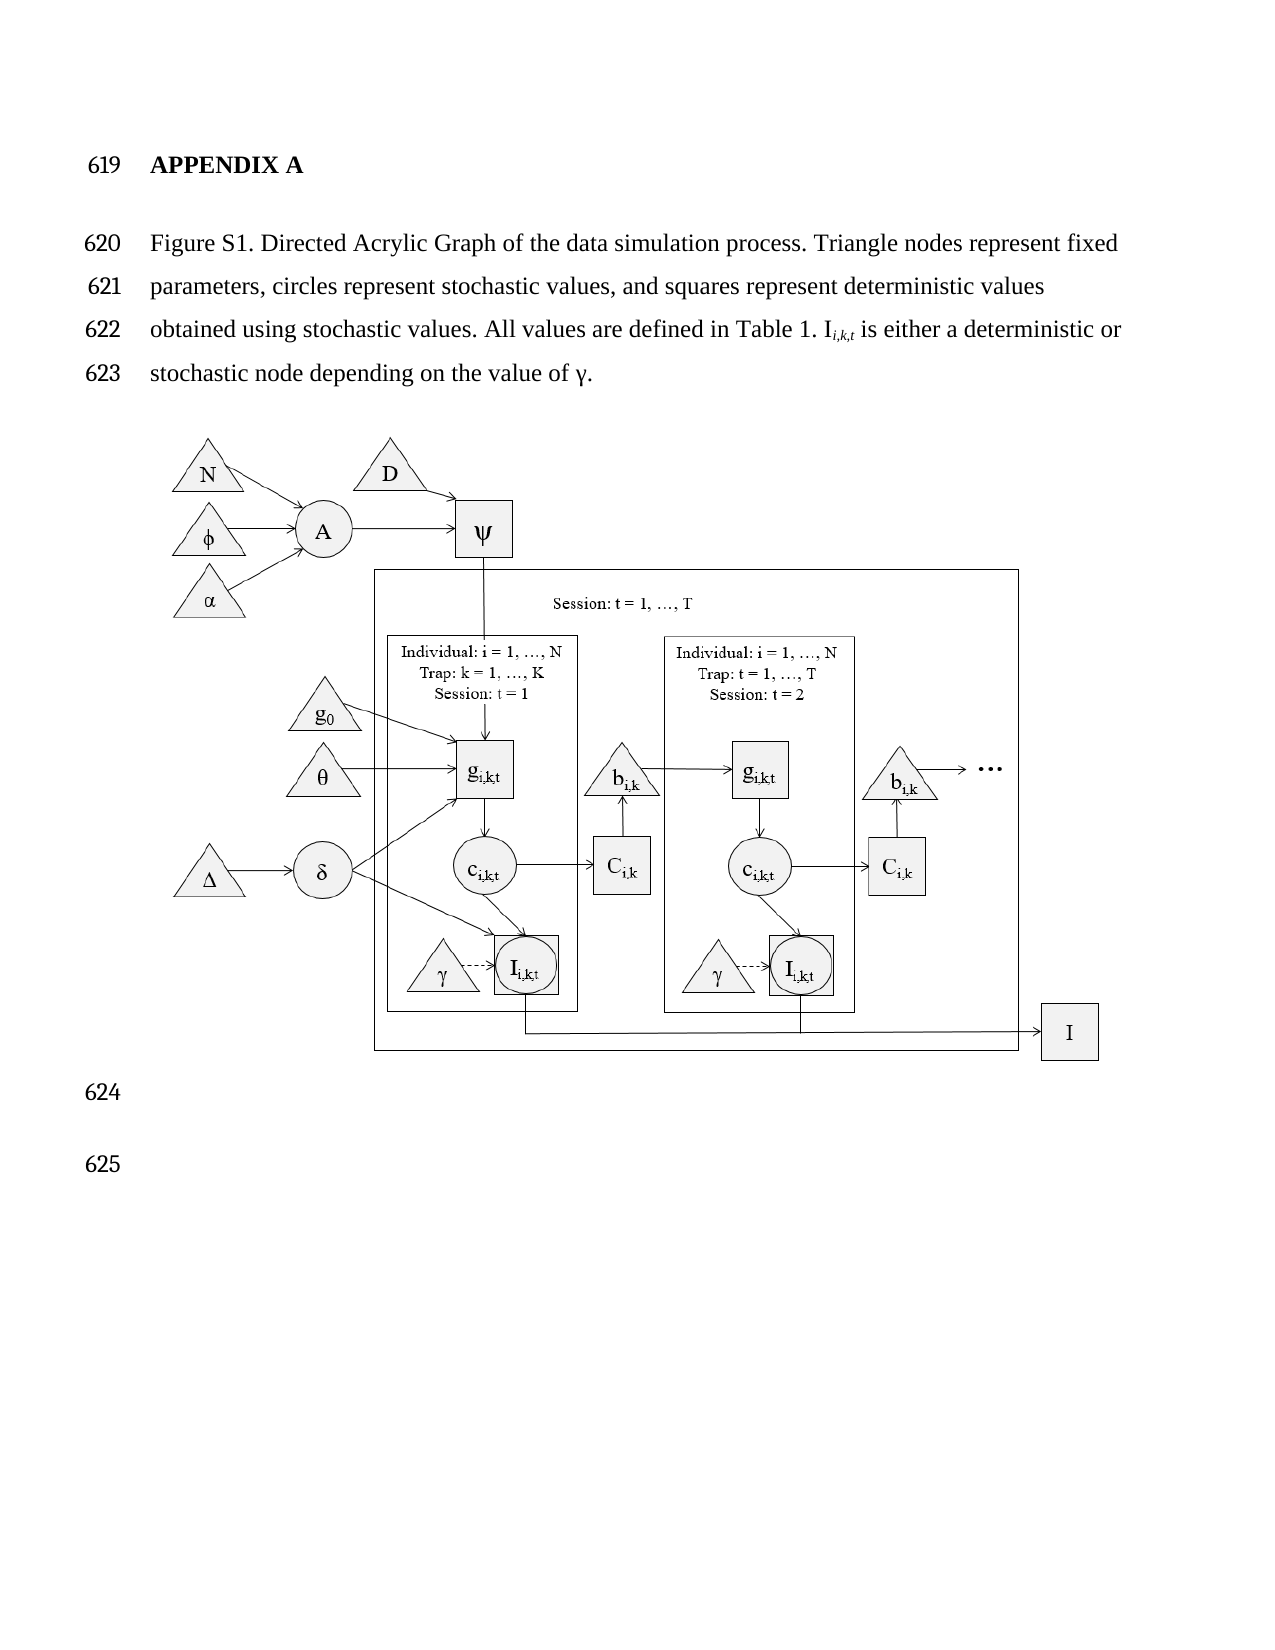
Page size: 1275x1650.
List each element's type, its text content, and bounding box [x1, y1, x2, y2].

text APPENDIX A [150, 150, 1125, 179]
text Figure S1. Directed Acrylic Graph of the data simulation process. Triangle nodes represent fixed parameters, circles represent stochastic values, and squares represent deterministic values obtained using stochastic values. All values are defined in Table 1. Ii,k,t is either a deterministic or stochastic node depending on the value of γ. [150, 228, 1125, 386]
picture [150, 413, 1125, 1101]
